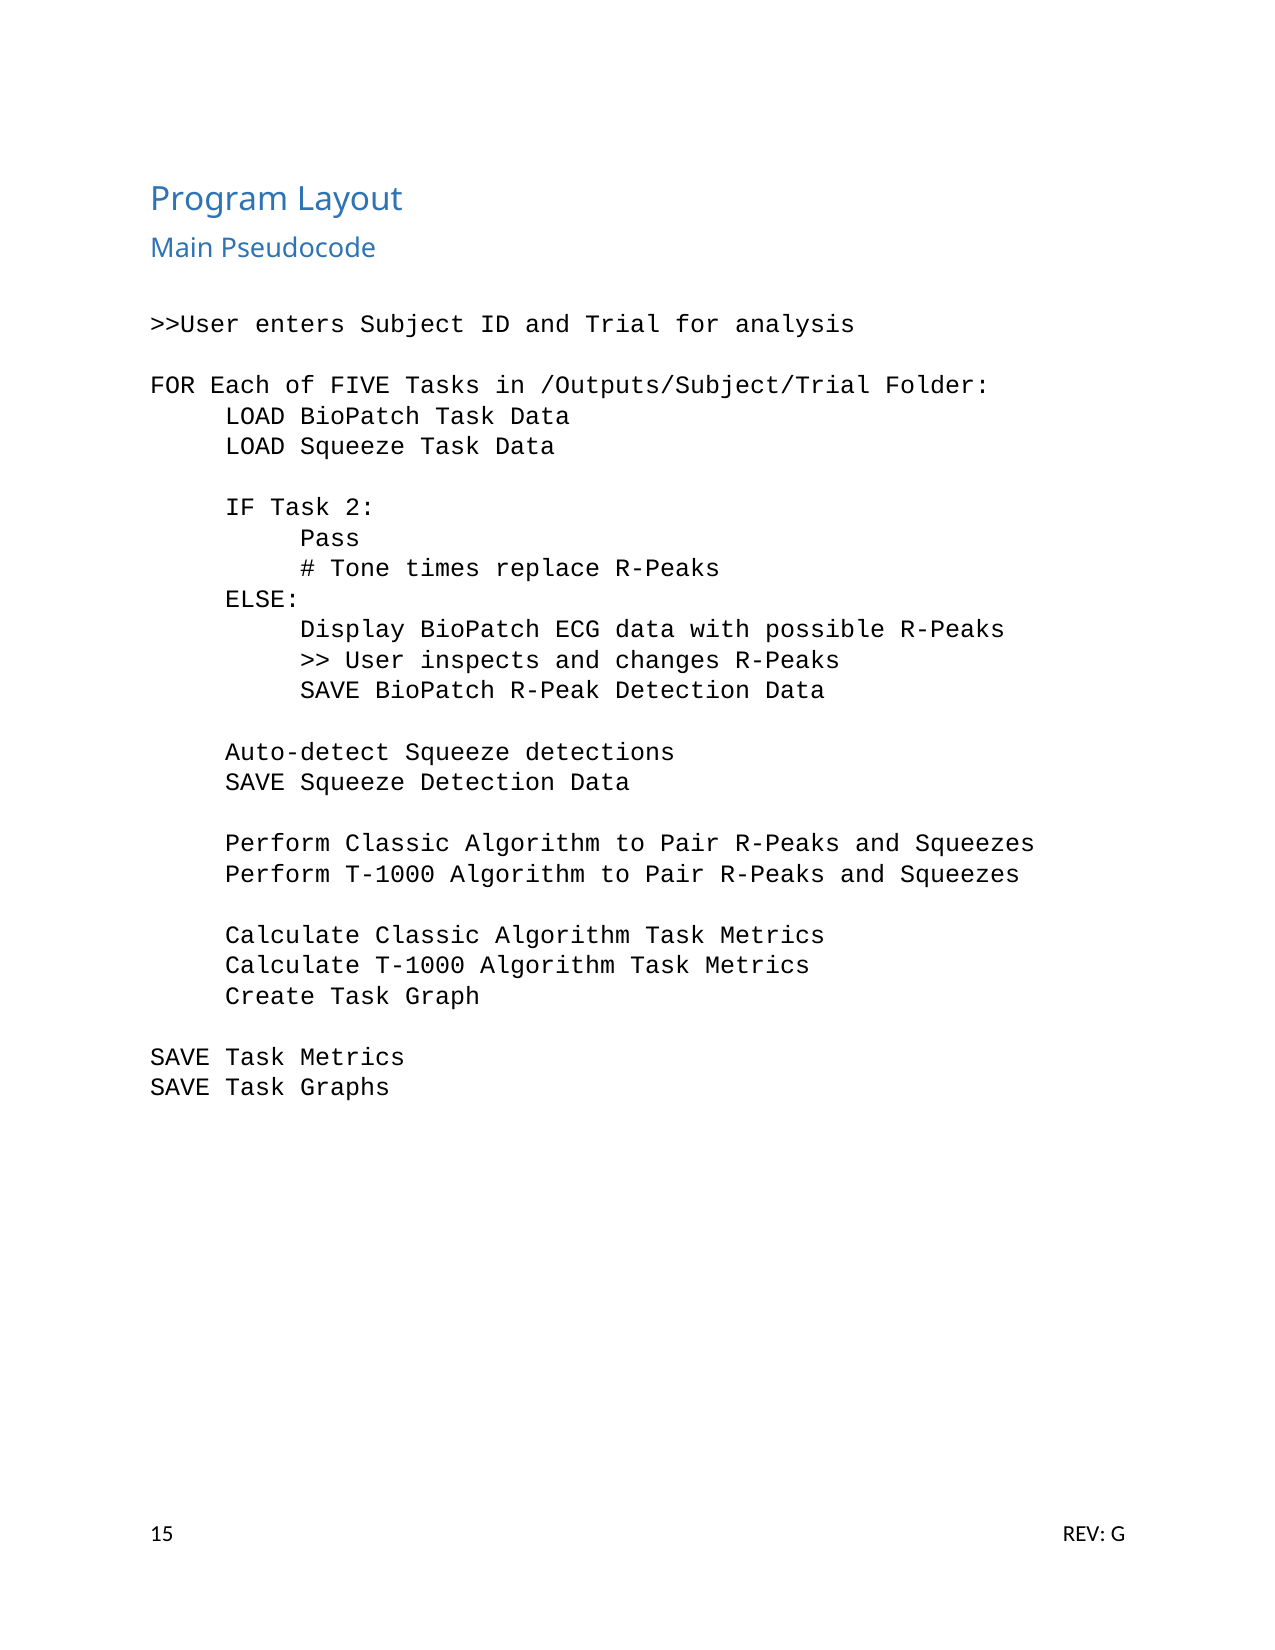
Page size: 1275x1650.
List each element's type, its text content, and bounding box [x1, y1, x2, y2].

text Calculate T-1000 Algorithm Task Metrics [225, 953, 1125, 981]
text LOAD BioPatch Task Data [150, 403, 1125, 432]
text LOAD Squeeze Task Data [150, 434, 1125, 462]
text Create Task Graph [225, 983, 1125, 1012]
text Calculate Classic Algorithm Task Metrics [225, 922, 1125, 951]
text SAVE Task Metrics [150, 1044, 1125, 1073]
text Display BioPatch ECG data with possible R-Peaks [150, 617, 1125, 645]
text >> User inspects and changes R-Peaks [150, 648, 1125, 676]
subtitle Program Layout [150, 175, 1125, 220]
text SAVE Squeeze Detection Data [150, 770, 1125, 798]
text SAVE Task Graphs [150, 1075, 1125, 1103]
text Pass [150, 526, 1125, 554]
text # Tone times replace R-Peaks [150, 556, 1125, 584]
text Perform Classic Algorithm to Pair R-Peaks and Squeezes [225, 831, 1125, 859]
text IF Task 2: [150, 495, 1125, 523]
text ELSE: [150, 587, 1125, 615]
text >>User enters Subject ID and Trial for analysis [150, 312, 1125, 340]
text FOR Each of FIVE Tasks in /Outputs/Subject/Trial Folder: [150, 373, 1125, 401]
text SAVE BioPatch R-Peak Detection Data [150, 678, 1125, 706]
subtitle Main Pseudocode [150, 228, 1125, 265]
text Perform T-1000 Algorithm to Pair R-Peaks and Squeezes [225, 861, 1125, 889]
text Auto-detect Squeeze detections [150, 739, 1125, 767]
